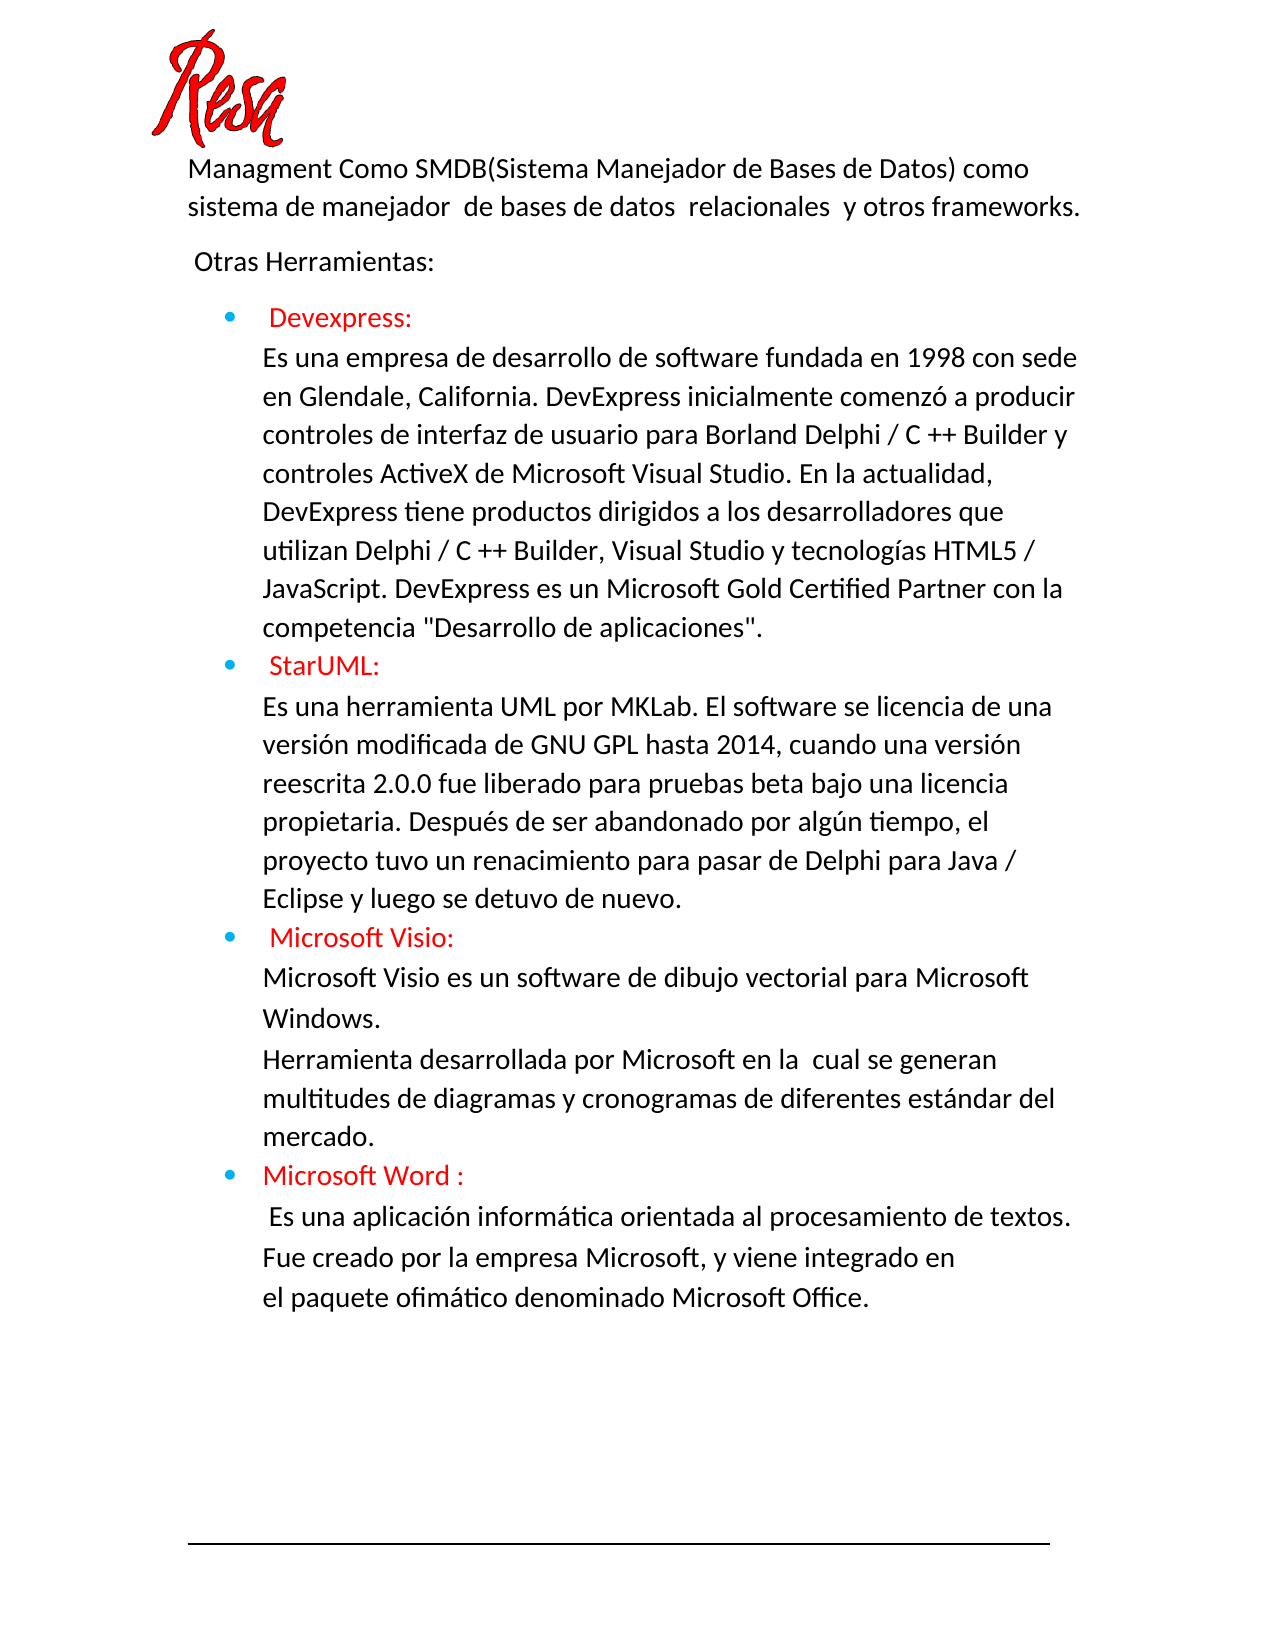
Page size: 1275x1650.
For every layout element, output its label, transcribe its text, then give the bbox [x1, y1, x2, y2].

picture [146, 29, 286, 164]
list Devexpress: [225, 299, 1087, 334]
list Es una aplicación informática orientada al procesamiento de textos. Fue creado por la empresa Microsoft, y viene integrado en el paquete ofimático denominado Microsoft Office. [262, 1198, 1087, 1315]
text Otras Herramientas: [187, 243, 1087, 279]
list Microsoft Visio: [225, 919, 1087, 954]
list StarUML: [225, 647, 1087, 683]
list Microsoft Visio es un software de dibujo vectorial para Microsoft Windows. [262, 959, 1087, 1036]
list Herramienta desarrollada por Microsoft en la cual se generan multitudes de diagramas y cronogramas de diferentes estándar del mercado. [262, 1041, 1087, 1154]
list Es una herramienta UML por MKLab. El software se licencia de una versión modificada de GNU GPL hasta 2014, cuando una versión reescrita 2.0.0 fue liberado para pruebas beta bajo una licencia propietaria. Después de ser abandonado por algún tiempo, el proyecto tuvo un renacimiento para pasar de Delphi para Java / Eclipse y luego se detuvo de nuevo. [262, 688, 1087, 916]
list Microsoft Word : [225, 1157, 1087, 1192]
